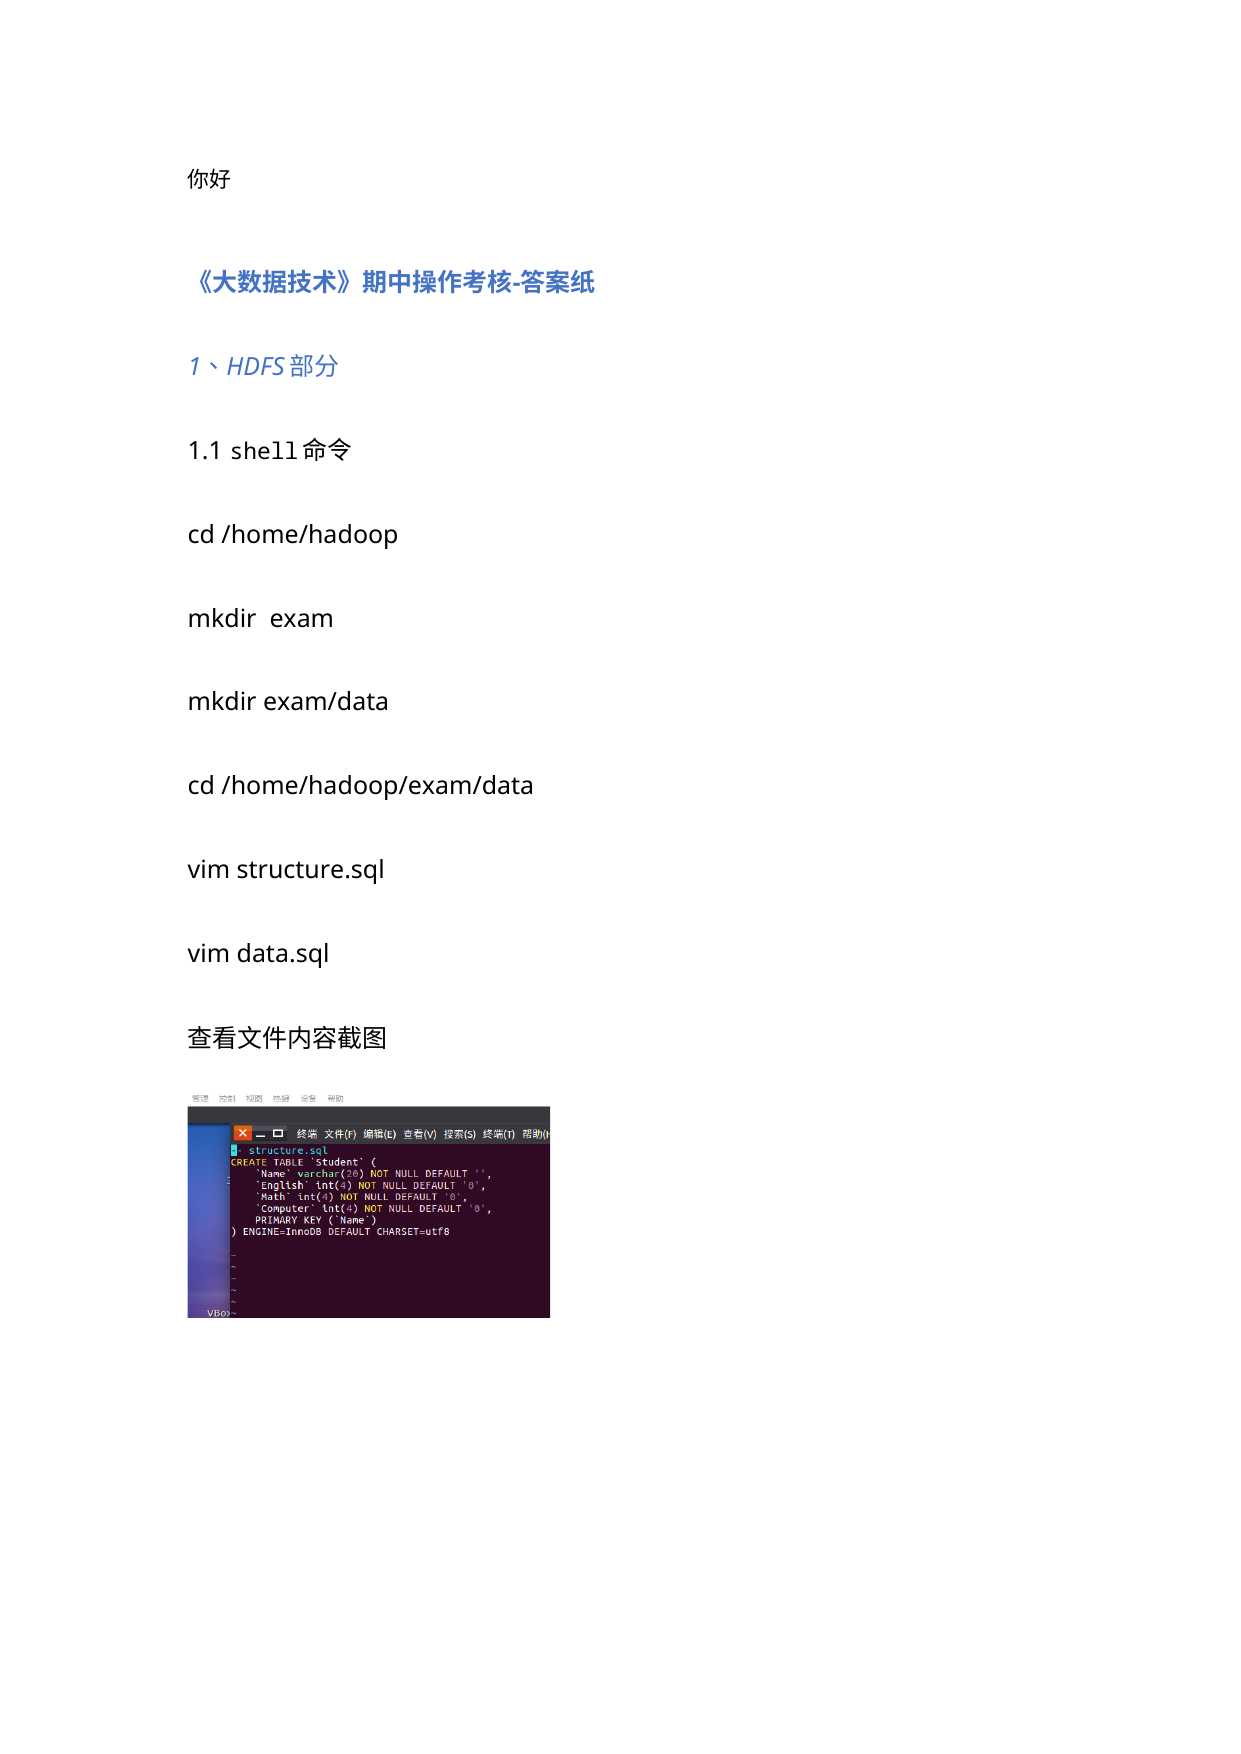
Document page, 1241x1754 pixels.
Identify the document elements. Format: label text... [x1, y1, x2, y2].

subtitle 1、HDFS部分 [187, 334, 1053, 399]
text mkdir exam [187, 585, 1053, 650]
text cd /home/hadoop [187, 501, 1053, 566]
text vim data.sql [187, 920, 1053, 985]
text 1.1 shell命令 [187, 417, 1053, 482]
text mkdir exam/data [187, 669, 1053, 734]
text cd /home/hadoop/exam/data [187, 752, 1053, 817]
subtitle 《大数据技术》期中操作考核-答案纸 [187, 248, 1053, 313]
picture [187, 1087, 550, 1318]
text 你好 [187, 162, 1053, 194]
text 查看文件内容截图 [187, 1004, 1053, 1069]
text vim structure.sql [187, 836, 1053, 901]
